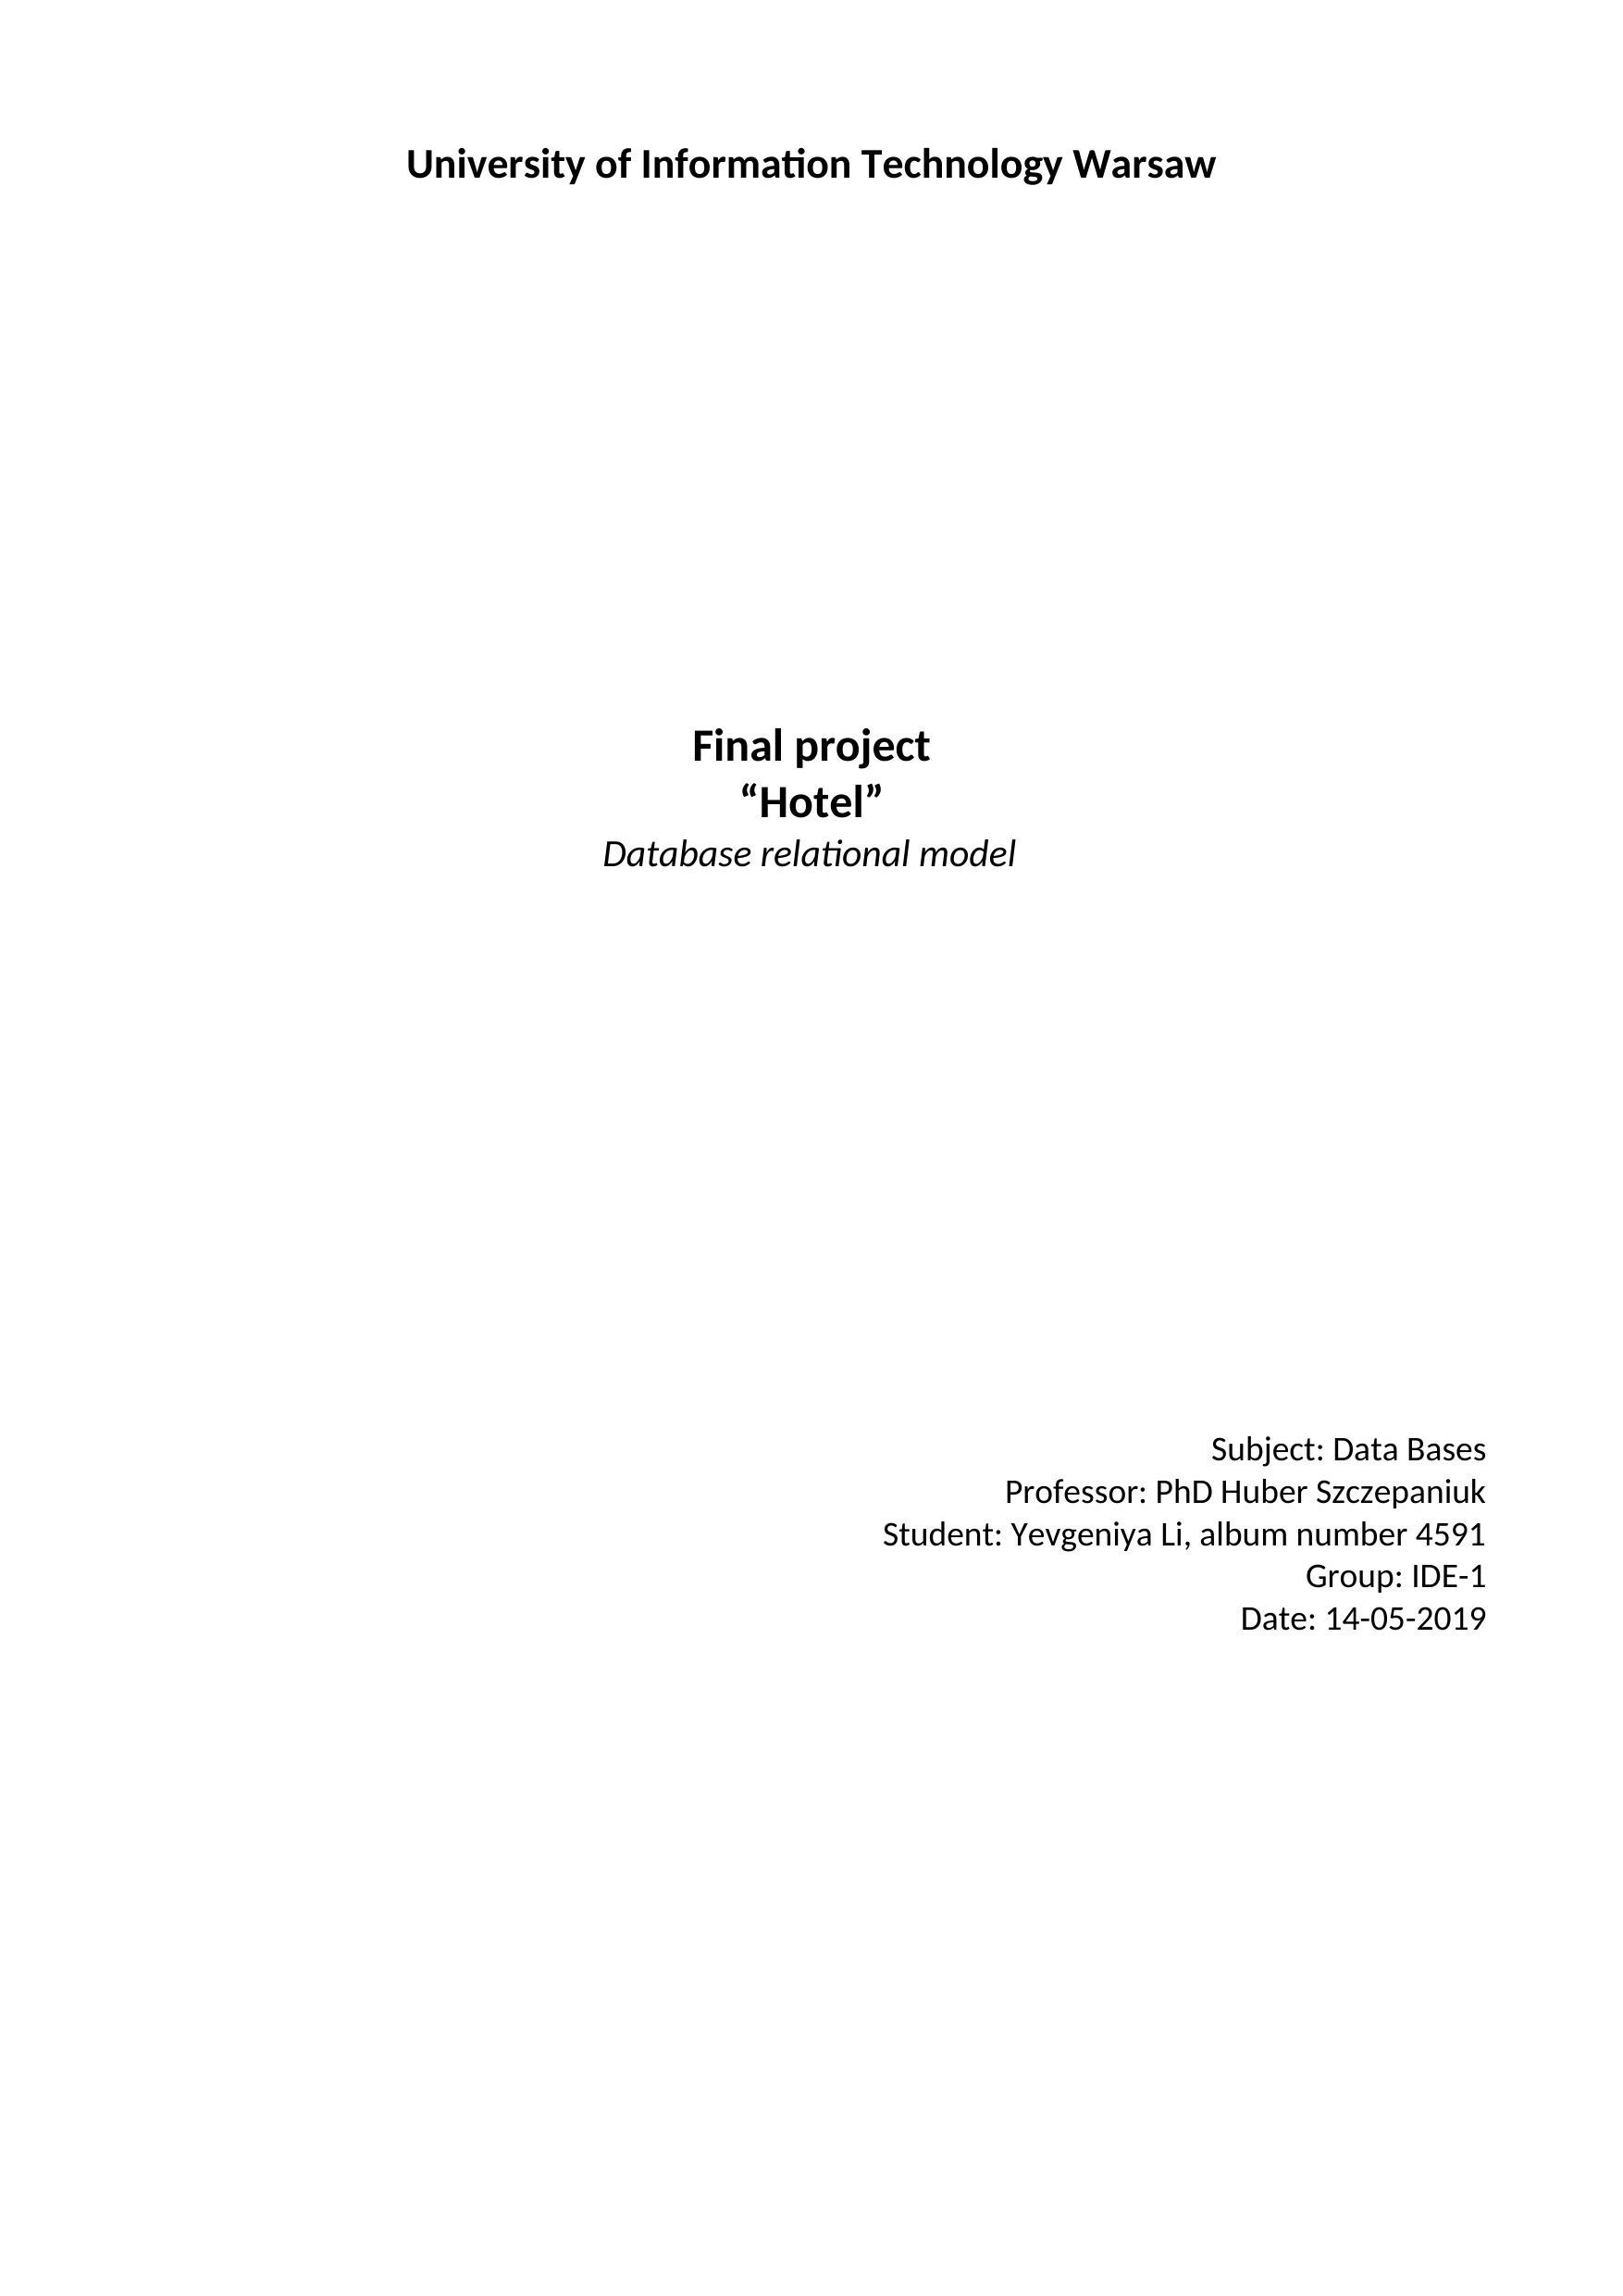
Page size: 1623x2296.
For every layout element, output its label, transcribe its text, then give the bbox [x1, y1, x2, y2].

text Date: 14-05-2019 [137, 1596, 1486, 1639]
text Group: IDE-1 [137, 1554, 1486, 1596]
text Subject: Data Bases [137, 1427, 1486, 1470]
text Professor: PhD Huber Szczepaniuk [137, 1470, 1486, 1511]
text “Hotel” [137, 772, 1486, 829]
text Database relational model [137, 829, 1486, 875]
text Student: Yevgeniya Li, album number 4591 [137, 1511, 1486, 1554]
text University of Information Technology Warsaw [137, 137, 1486, 188]
text Final project [137, 715, 1486, 772]
